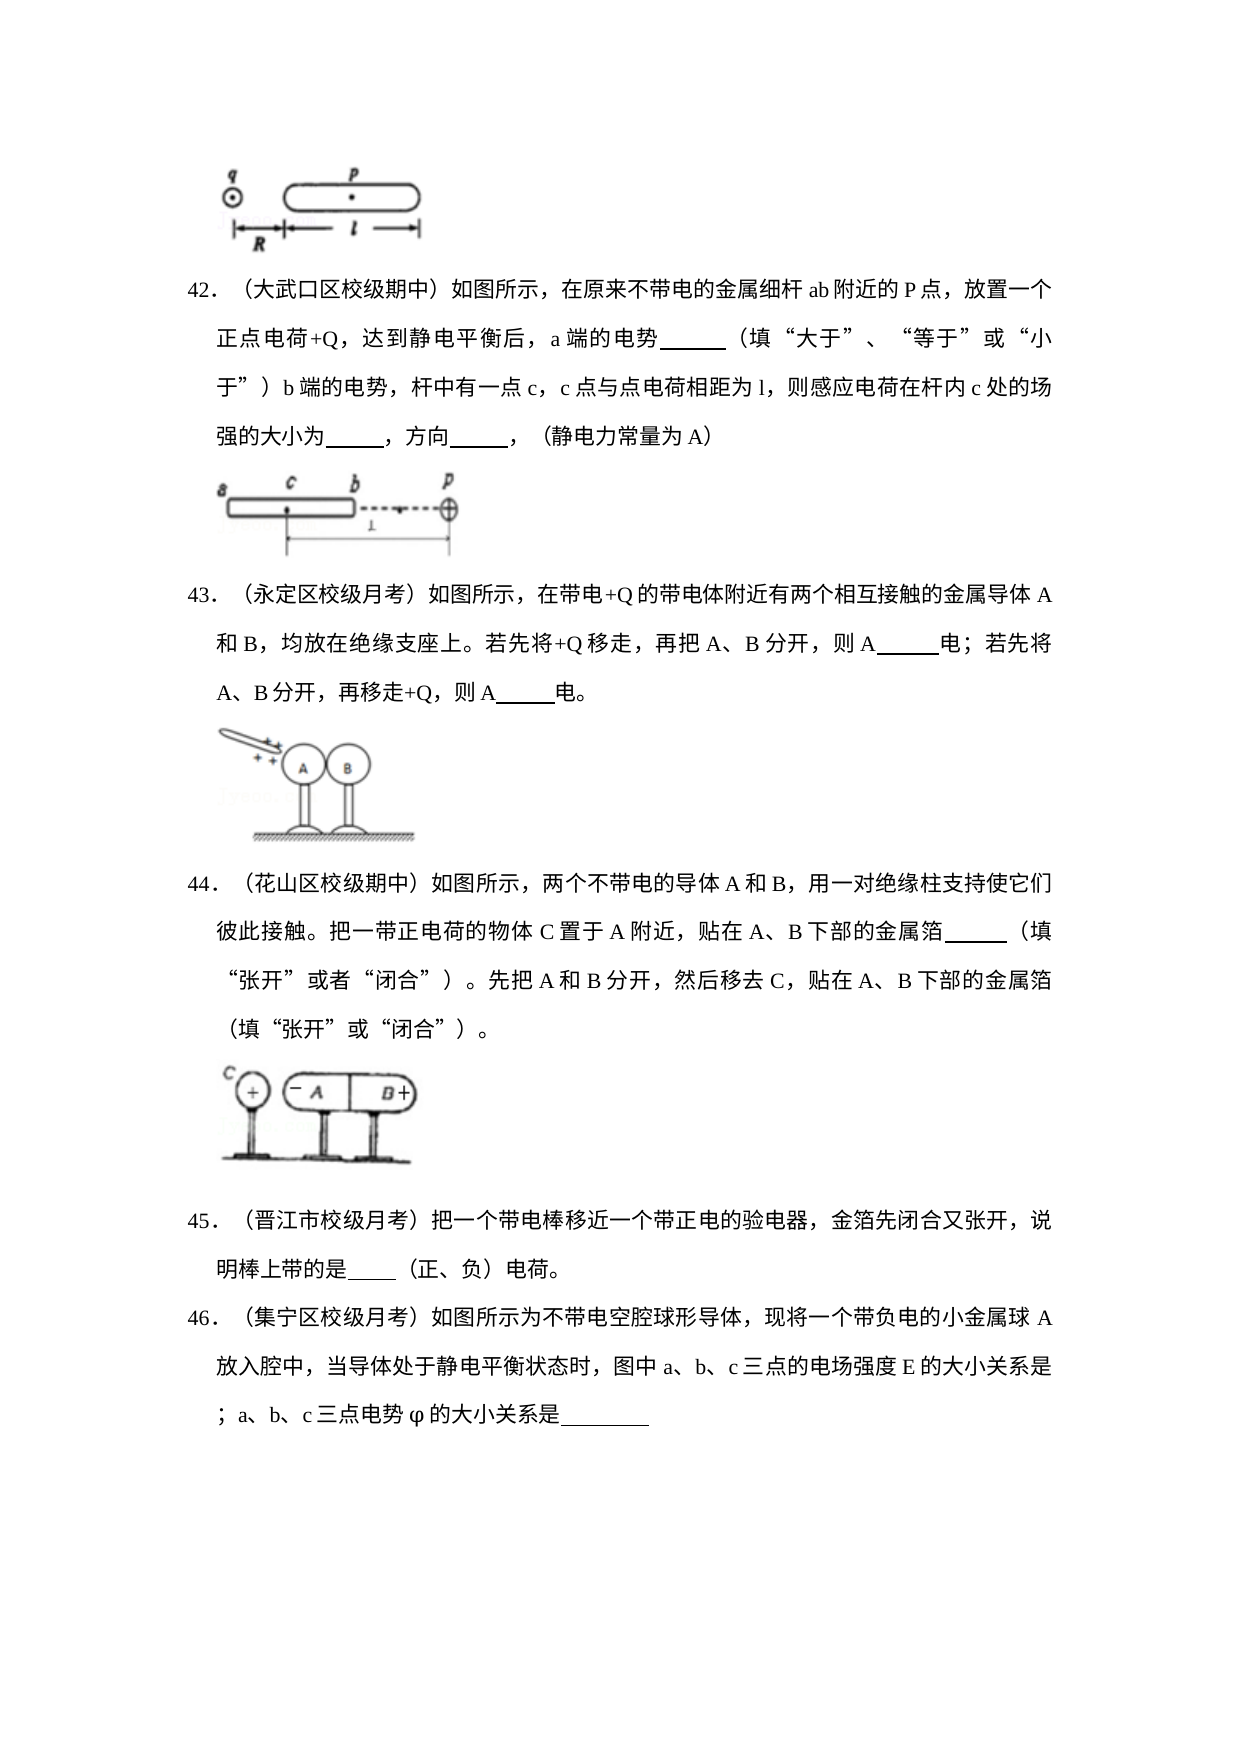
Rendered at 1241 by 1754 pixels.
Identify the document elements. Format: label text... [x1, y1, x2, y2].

picture [216, 1059, 424, 1170]
picture [216, 466, 465, 562]
text 45．（晋江市校级月考）把一个带电棒移近一个带正电的验电器，金箔先闭合又张开，说明棒上带的是 （正、负）电荷。 [187, 1202, 1053, 1284]
picture [216, 722, 419, 848]
text 46．（集宁区校级月考）如图所示为不带电空腔球形导体，现将一个带负电的小金属球A放入腔中，当导体处于静电平衡状态时，图中a、b、c三点的电场强度E的大小关系是 ；a、b、c三点电势φ的大小关系是 [187, 1299, 1053, 1429]
picture [216, 162, 427, 258]
text 42．（大武口区校级期中）如图所示，在原来不带电的金属细杆ab附近的P点，放置一个正点电荷+Q，达到静电平衡后，a端的电势 （填“大于”、“等于”或“小于”）b端的电势，杆中有一点c，c点与点电荷相距为l，则感应电荷在杆内c处的场强的大小为 ，方向 ，（静电力常量为A） [187, 272, 1053, 451]
text 44．（花山区校级期中）如图所示，两个不带电的导体A和B，用一对绝缘柱支持使它们彼此接触。把一带正电荷的物体C置于A附近，贴在A、B下部的金属箔 （填“张开”或者“闭合”）。先把A和B分开，然后移去C，贴在A、B下部的金属箔 （填“张开”或“闭合”）。 [187, 865, 1053, 1044]
text 43．（永定区校级月考）如图所示，在带电+Q的带电体附近有两个相互接触的金属导体A和B，均放在绝缘支座上。若先将+Q移走，再把A、B分开，则A 电；若先将A、B分开，再移走+Q，则A 电。 [187, 577, 1053, 707]
